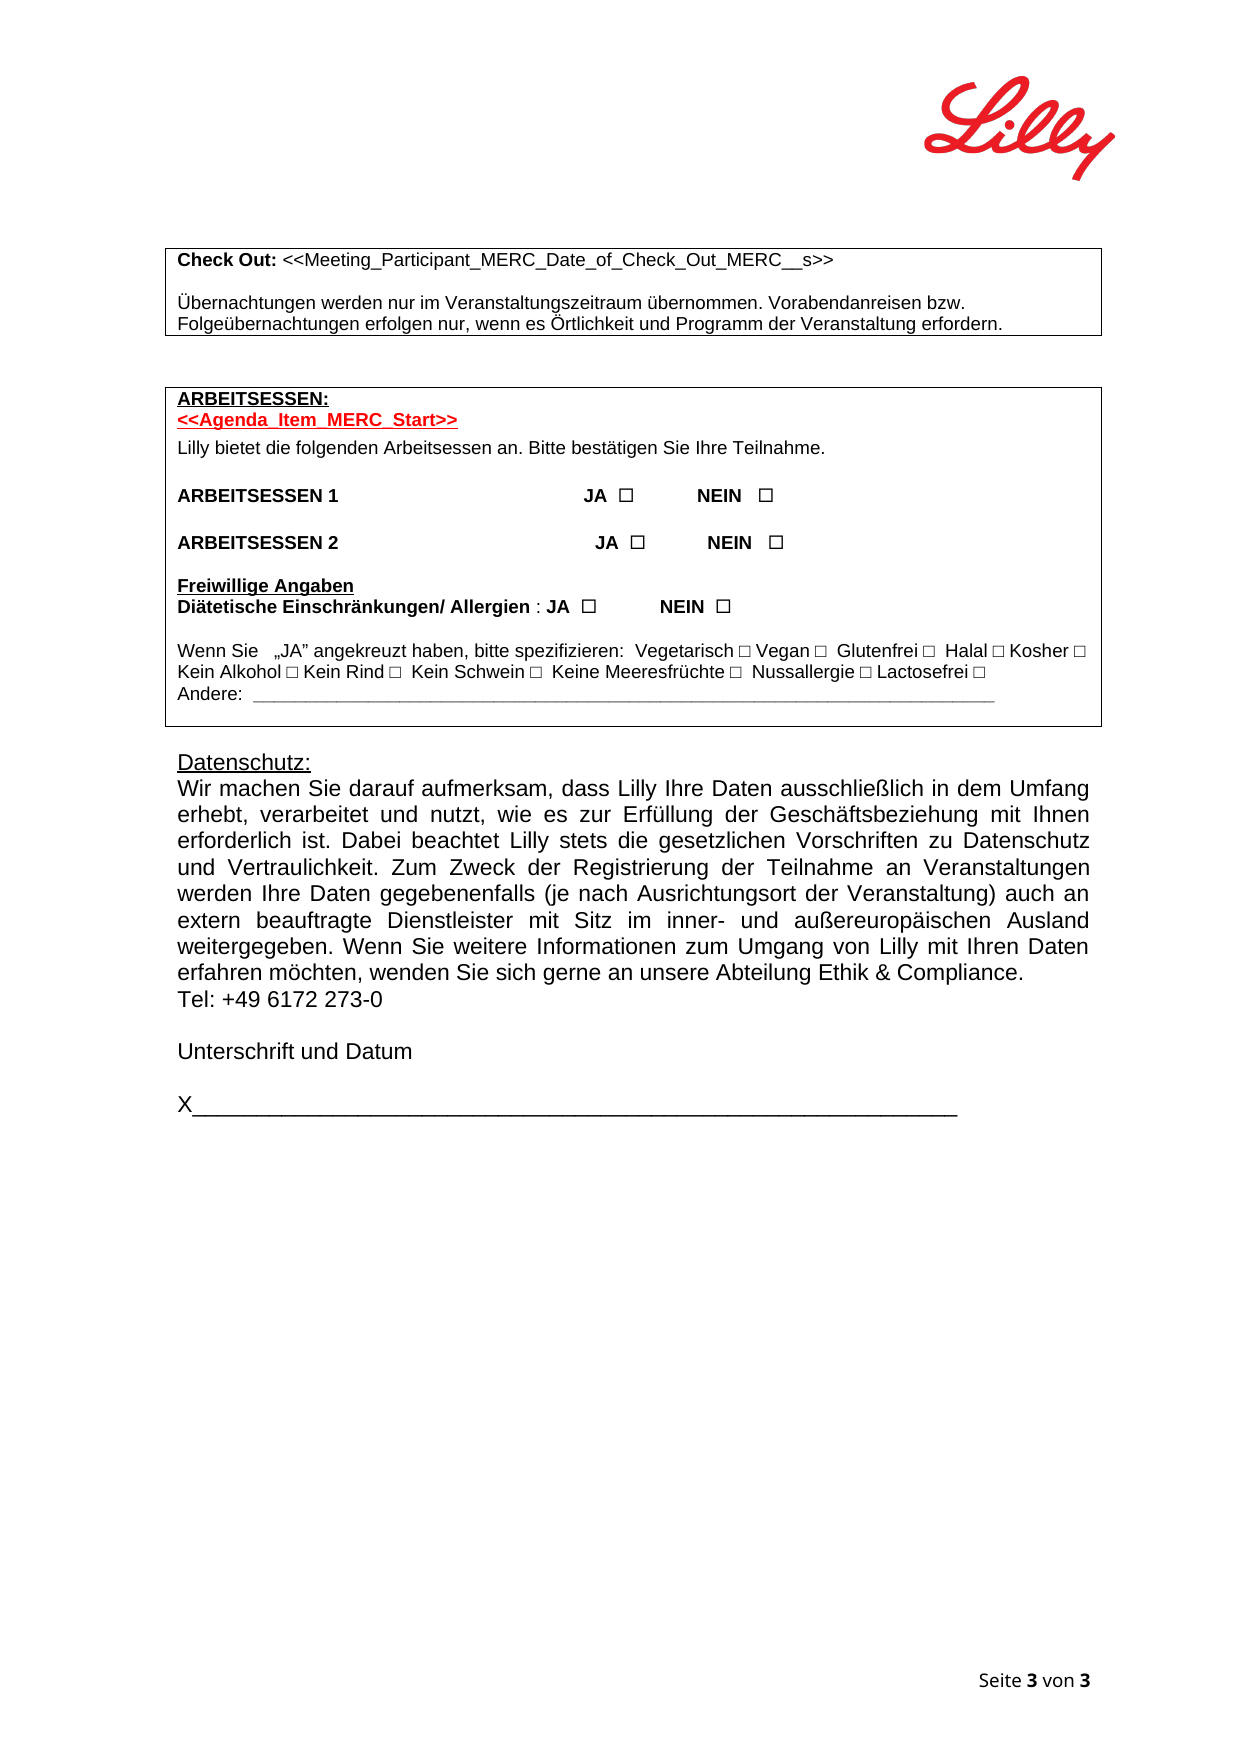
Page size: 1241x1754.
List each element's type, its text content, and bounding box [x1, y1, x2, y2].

table_header ARBEITSESSEN: <<Agenda_Item_MERC_Start>> Lilly bietet die folgenden Arbeitsessen an. Bitte bestätigen Sie Ihre Teilnahme. ARBEITSESSEN 1Error! Missing test condition. JA NEIN ARBEITSESSEN 2Error! Missing test condition. JA NEIN Freiwillige Angaben Diätetische Einschränkungen/ Allergien : JA NEIN Wenn Sie „JA” angekreuzt haben, bitte spezifizieren: Vegetarisch □ Vegan □ Glutenfrei □ Halal □ Kosher □ Kein Alkohol □ Kein Rind □ Kein Schwein □ Keine Meeresfrüchte □ Nussallergie □ Lactosefrei □ Andere: _______________________________________________________________________ [166, 388, 1101, 726]
picture [924, 76, 1115, 181]
table_header Datenschutz: Wir machen Sie darauf aufmerksam, dass Lilly Ihre Daten ausschließlich in dem Umfang erhebt, verarbeitet und nutzt, wie es zur Erfüllung der Geschäftsbeziehung mit Ihnen erforderlich ist. Dabei beachtet Lilly stets die gesetzlichen Vorschriften zu Datenschutz und Vertraulichkeit. Zum Zweck der Registrierung der Teilnahme an Veranstaltungen werden Ihre Daten gegebenenfalls (je nach Ausrichtungsort der Veranstaltung) auch an extern beauftragte Dienstleister mit Sitz im inner- und außereuropäischen Ausland weitergegeben. Wenn Sie weitere Informationen zum Umgang von Lilly mit Ihren Daten erfahren möchten, wenden Sie sich gerne an unsere Abteilung Ethik & Compliance. Tel: +49 6172 273-0 Unterschrift und Datum X____________________________________________________________ [166, 749, 1102, 1170]
